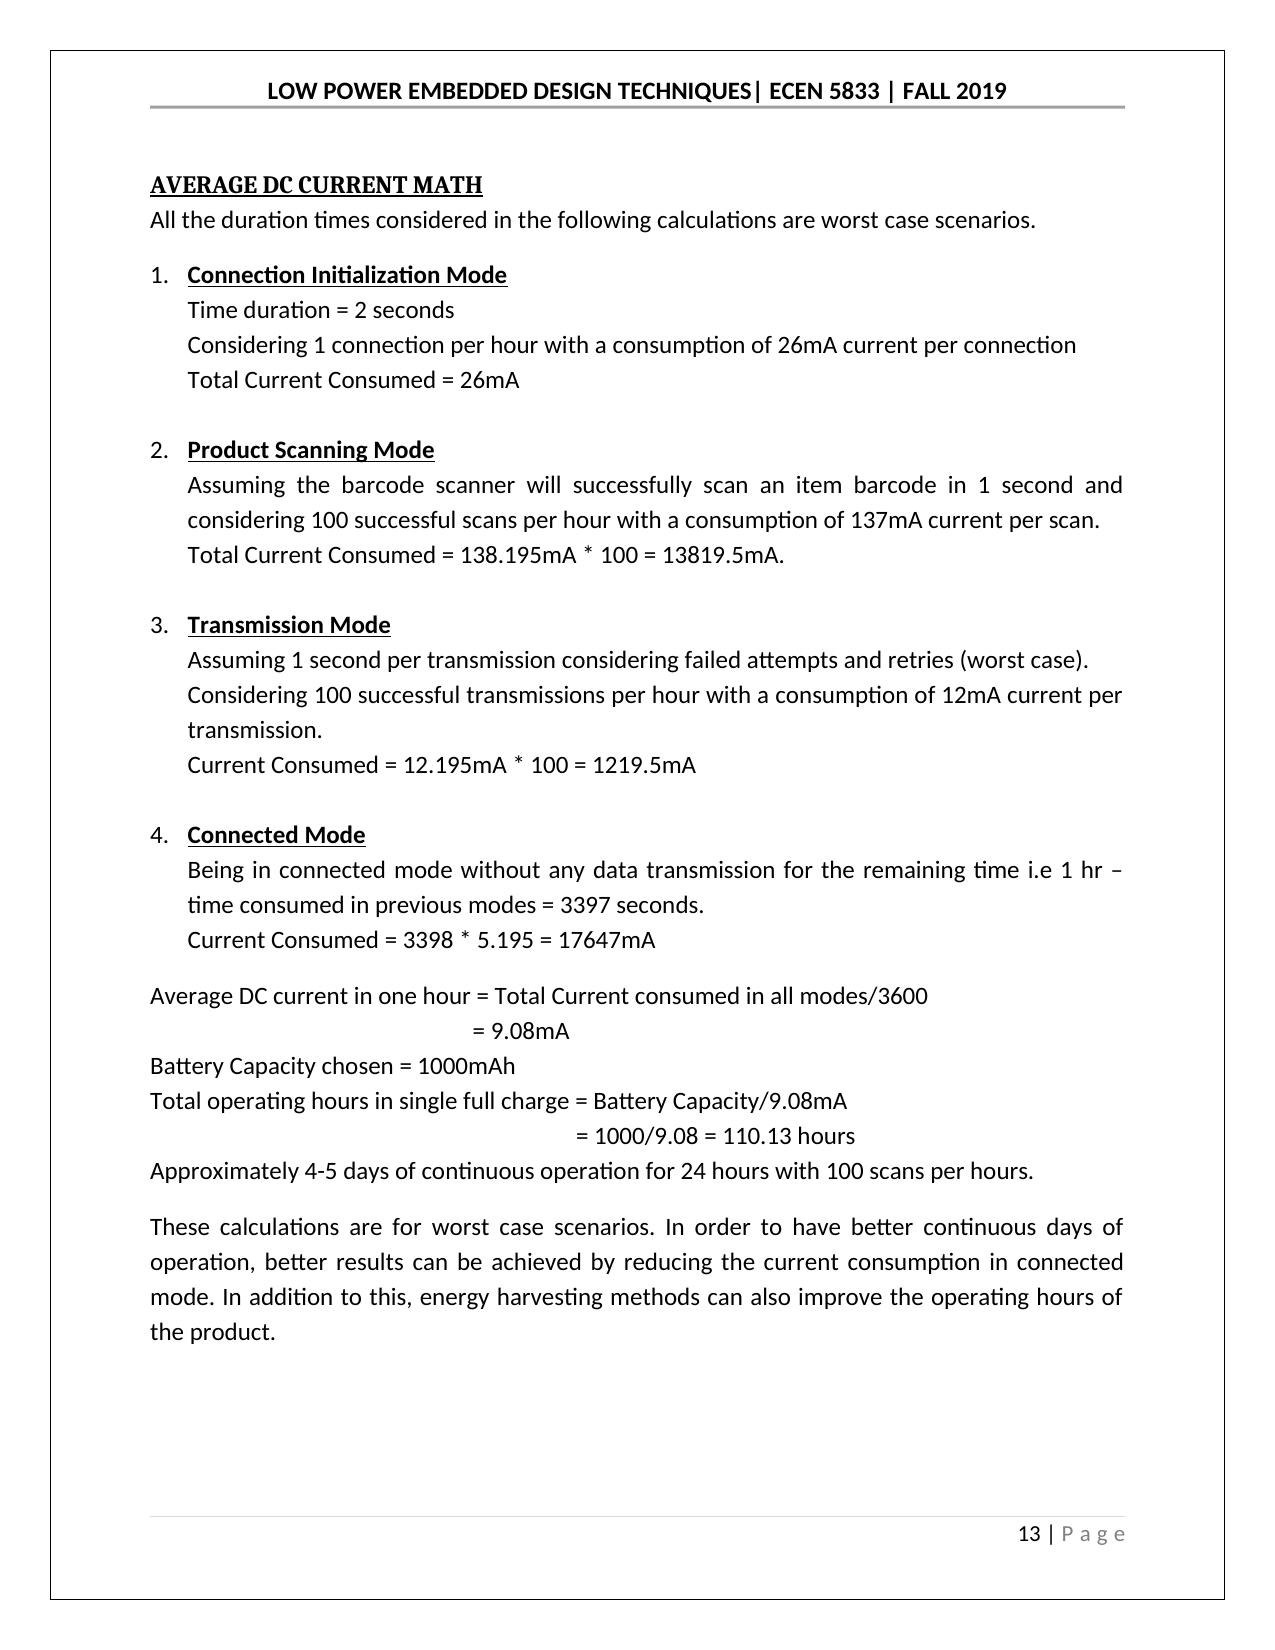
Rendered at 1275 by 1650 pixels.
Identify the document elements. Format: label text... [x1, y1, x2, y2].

list Connection Initialization Mode [150, 260, 1125, 290]
text = 1000/9.08 = 110.13 hours [150, 1121, 1125, 1151]
text These calculations are for worst case scenarios. In order to have better continuous days of operation, better results can be achieved by reducing the current consumption in connected mode. In addition to this, energy harvesting methods can also improve the operating hours of the product. [150, 1211, 1125, 1347]
list Being in connected mode without any data transmission for the remaining time i.e 1 hr – time consumed in previous modes = 3397 seconds. [187, 855, 1125, 920]
list Connected Mode [150, 820, 1125, 850]
list Considering 100 successful transmissions per hour with a consumption of 12mA current per transmission. [187, 680, 1125, 745]
list Total Current Consumed = 26mA [187, 365, 1125, 395]
list Considering 1 connection per hour with a consumption of 26mA current per connection [187, 330, 1125, 360]
list Total Current Consumed = 138.195mA * 100 = 13819.5mA. [187, 540, 1125, 570]
list Product Scanning Mode [150, 435, 1125, 465]
list Transmission Mode [150, 610, 1125, 640]
list Assuming the barcode scanner will successfully scan an item barcode in 1 second and considering 100 successful scans per hour with a consumption of 137mA current per scan. [187, 470, 1125, 535]
text = 9.08mA [150, 1016, 1125, 1046]
text All the duration times considered in the following calculations are worst case scenarios. [150, 204, 1125, 234]
text Average DC current in one hour = Total Current consumed in all modes/3600 [150, 981, 1125, 1011]
text Total operating hours in single full charge = Battery Capacity/9.08mA [150, 1086, 1125, 1116]
list Current Consumed = 12.195mA * 100 = 1219.5mA [187, 750, 1125, 780]
list Current Consumed = 3398 * 5.195 = 17647mA [187, 925, 1125, 955]
subtitle AVERAGE DC CURRENT MATH [150, 171, 1125, 199]
text Approximately 4-5 days of continuous operation for 24 hours with 100 scans per hours. [150, 1156, 1125, 1186]
text Battery Capacity chosen = 1000mAh [150, 1051, 1125, 1081]
list Time duration = 2 seconds [187, 295, 1125, 325]
list Assuming 1 second per transmission considering failed attempts and retries (worst case). [187, 645, 1125, 675]
